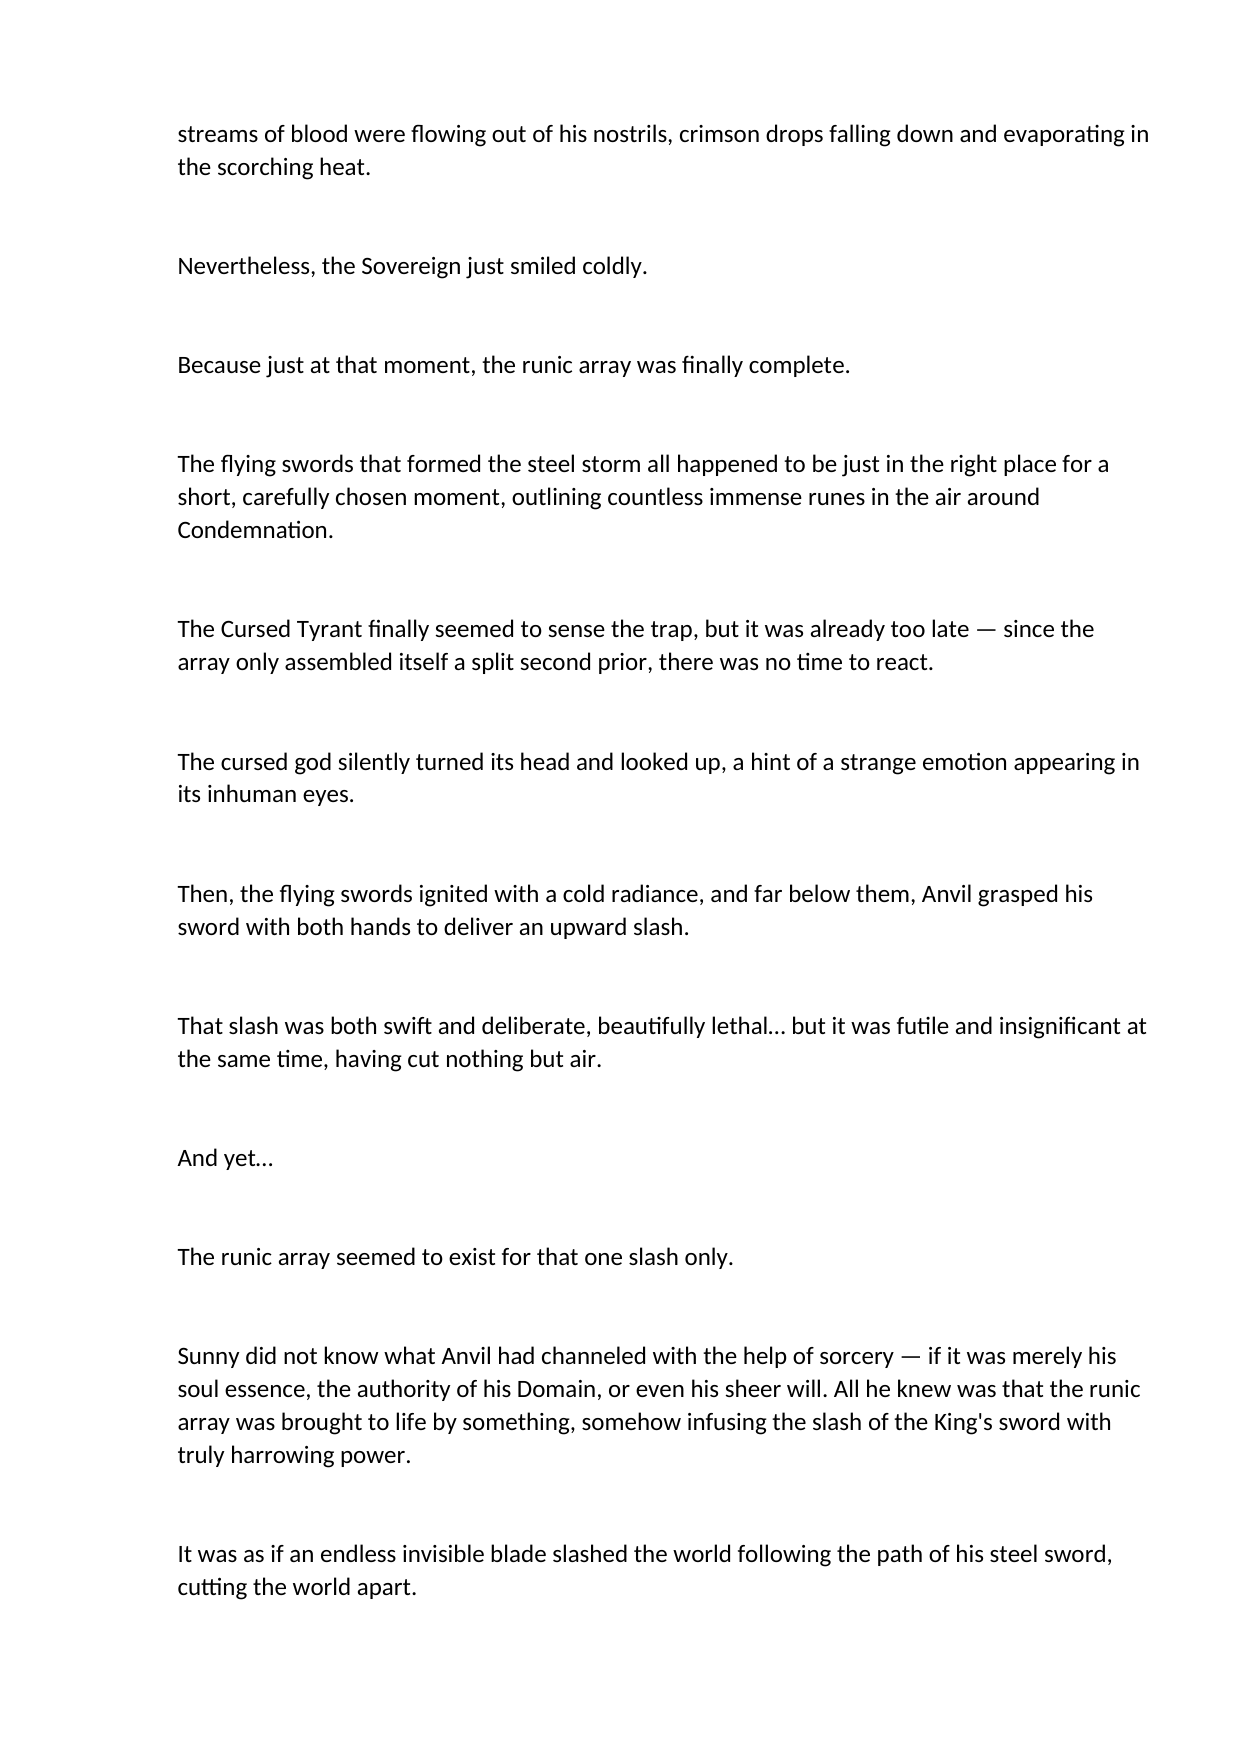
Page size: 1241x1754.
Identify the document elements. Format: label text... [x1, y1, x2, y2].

text The cursed god silently turned its head and looked up, a hint of a strange emotion appearing in its inhuman eyes. [177, 746, 1152, 809]
text The flying swords that formed the steel storm all happened to be just in the right place for a short, carefully chosen moment, outlining countless immense runes in the air around Condemnation. [177, 448, 1152, 545]
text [177, 118, 1152, 182]
text It was as if an endless invisible blade slashed the world following the path of his steel sword, cutting the world apart. [177, 1538, 1152, 1602]
text That slash was both swift and deliberate, beautifully lethal… but it was futile and insignificant at the same time, having cut nothing but air. [177, 1010, 1152, 1073]
text Sunny did not know what Anvil had channeled with the help of sorcery — if it was merely his soul essence, the authority of his Domain, or even his sheer will. All he knew was that the runic array was brought to life by something, somehow infusing the slash of the King's sword with truly harrowing power. [177, 1340, 1152, 1469]
text Because just at that moment, the runic array was finally complete. [177, 349, 1152, 380]
text And yet… [177, 1142, 1152, 1172]
text Then, the flying swords ignited with a cold radiance, and far below them, Anvil grasped his sword with both hands to deliver an upward slash. [177, 878, 1152, 941]
text The runic array seemed to exist for that one slash only. [177, 1241, 1152, 1272]
text The Cursed Tyrant finally seemed to sense the trap, but it was already too late — since the array only assembled itself a split second prior, there was no time to react. [177, 613, 1152, 677]
text Nevertheless, the Sovereign just smiled coldly. [177, 250, 1152, 281]
